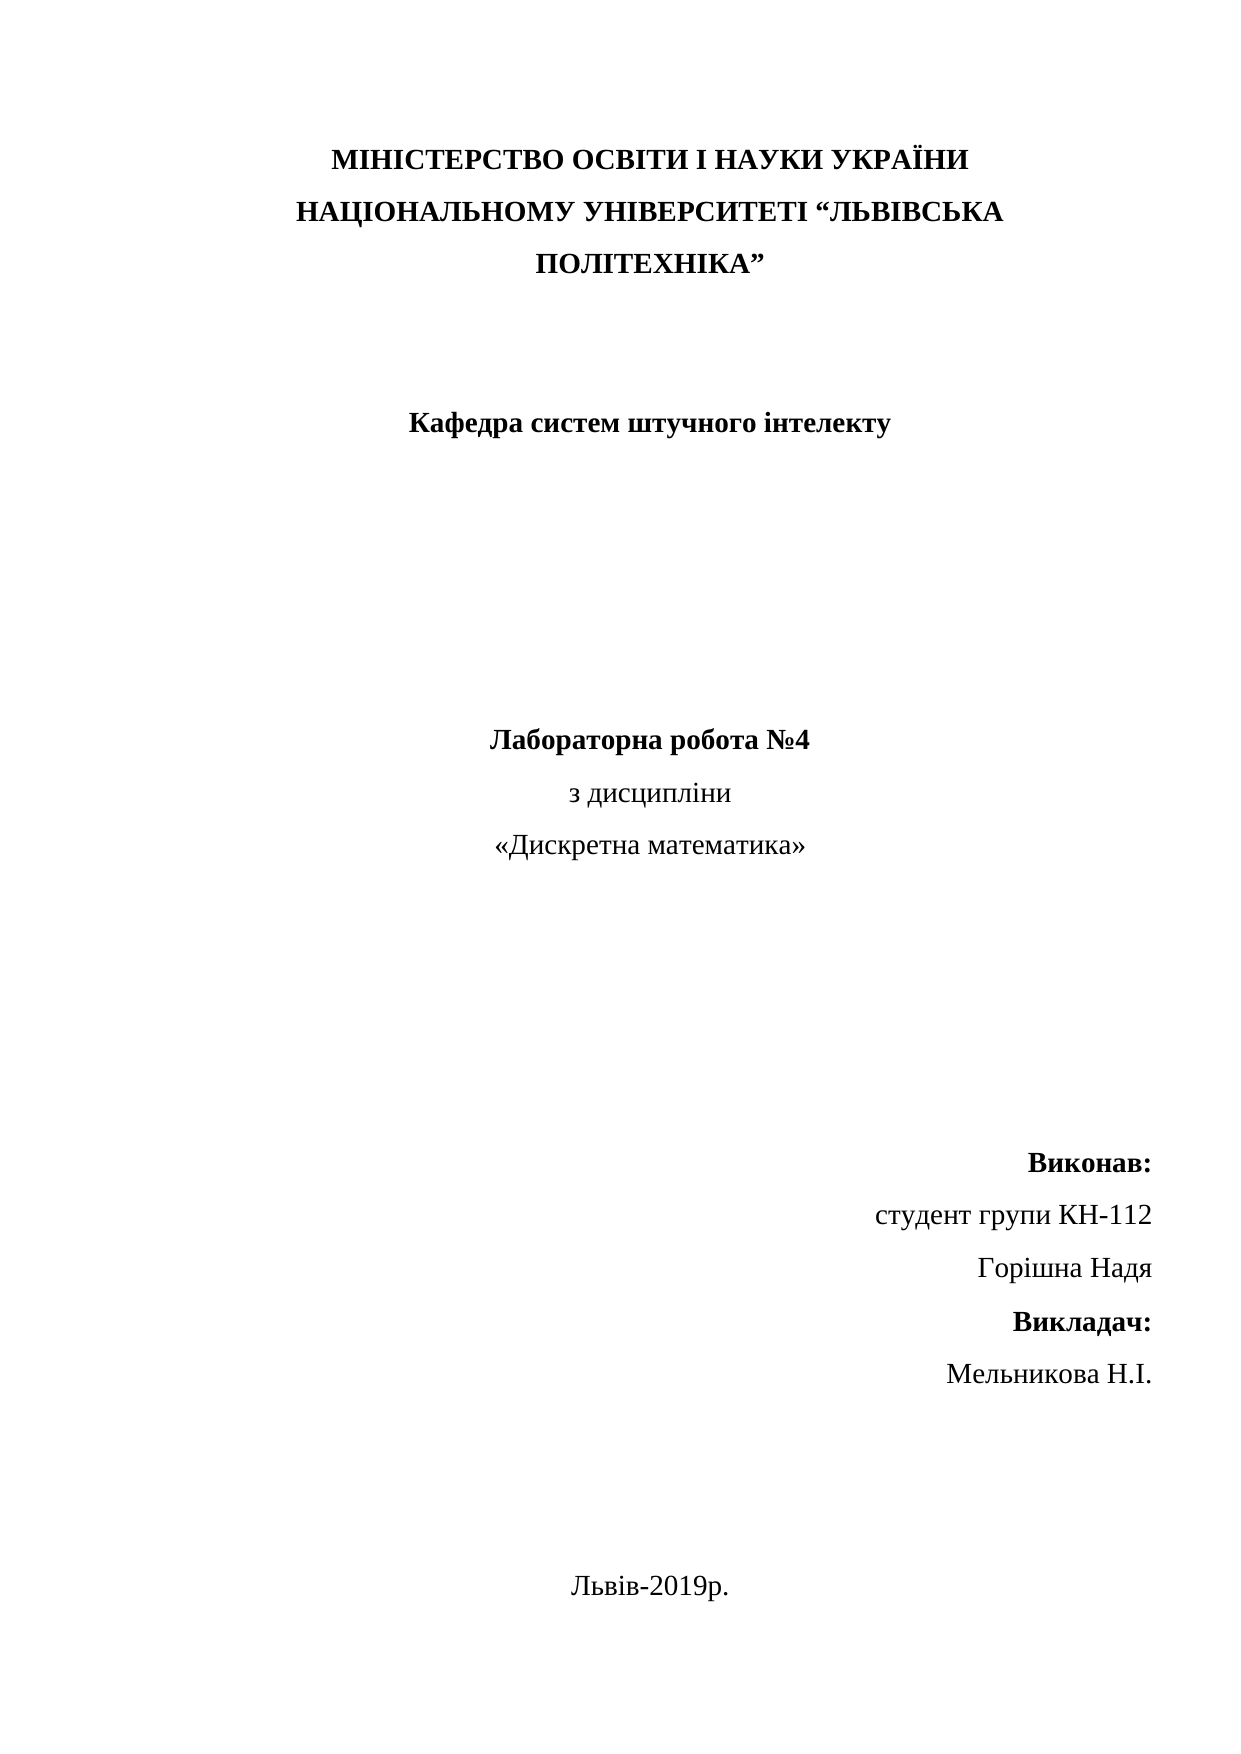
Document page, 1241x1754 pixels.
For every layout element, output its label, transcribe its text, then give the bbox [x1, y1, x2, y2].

text Лабораторна робота №4 [150, 722, 1150, 756]
text Викладач: [150, 1304, 1152, 1337]
text Кафедра систем штучного інтелекту [150, 405, 1150, 439]
text Виконав: [150, 1145, 1152, 1179]
text Горішна Надя [150, 1251, 1152, 1284]
text «Дискретна математика» [150, 827, 1150, 861]
text студент групи КН-112 [150, 1197, 1152, 1231]
text з дисципліни [150, 775, 1150, 808]
text Мельникова Н.І. [150, 1356, 1152, 1390]
text МІНІСТЕРСТВО ОСВІТИ І НАУКИ УКРАЇНИ НАЦІОНАЛЬНОМУ УНІВЕРСИТЕТІ “ЛЬВІВСЬКА ПОЛІТЕХНІКА” [296, 142, 1004, 280]
text Львів-2019р. [150, 1568, 1150, 1601]
